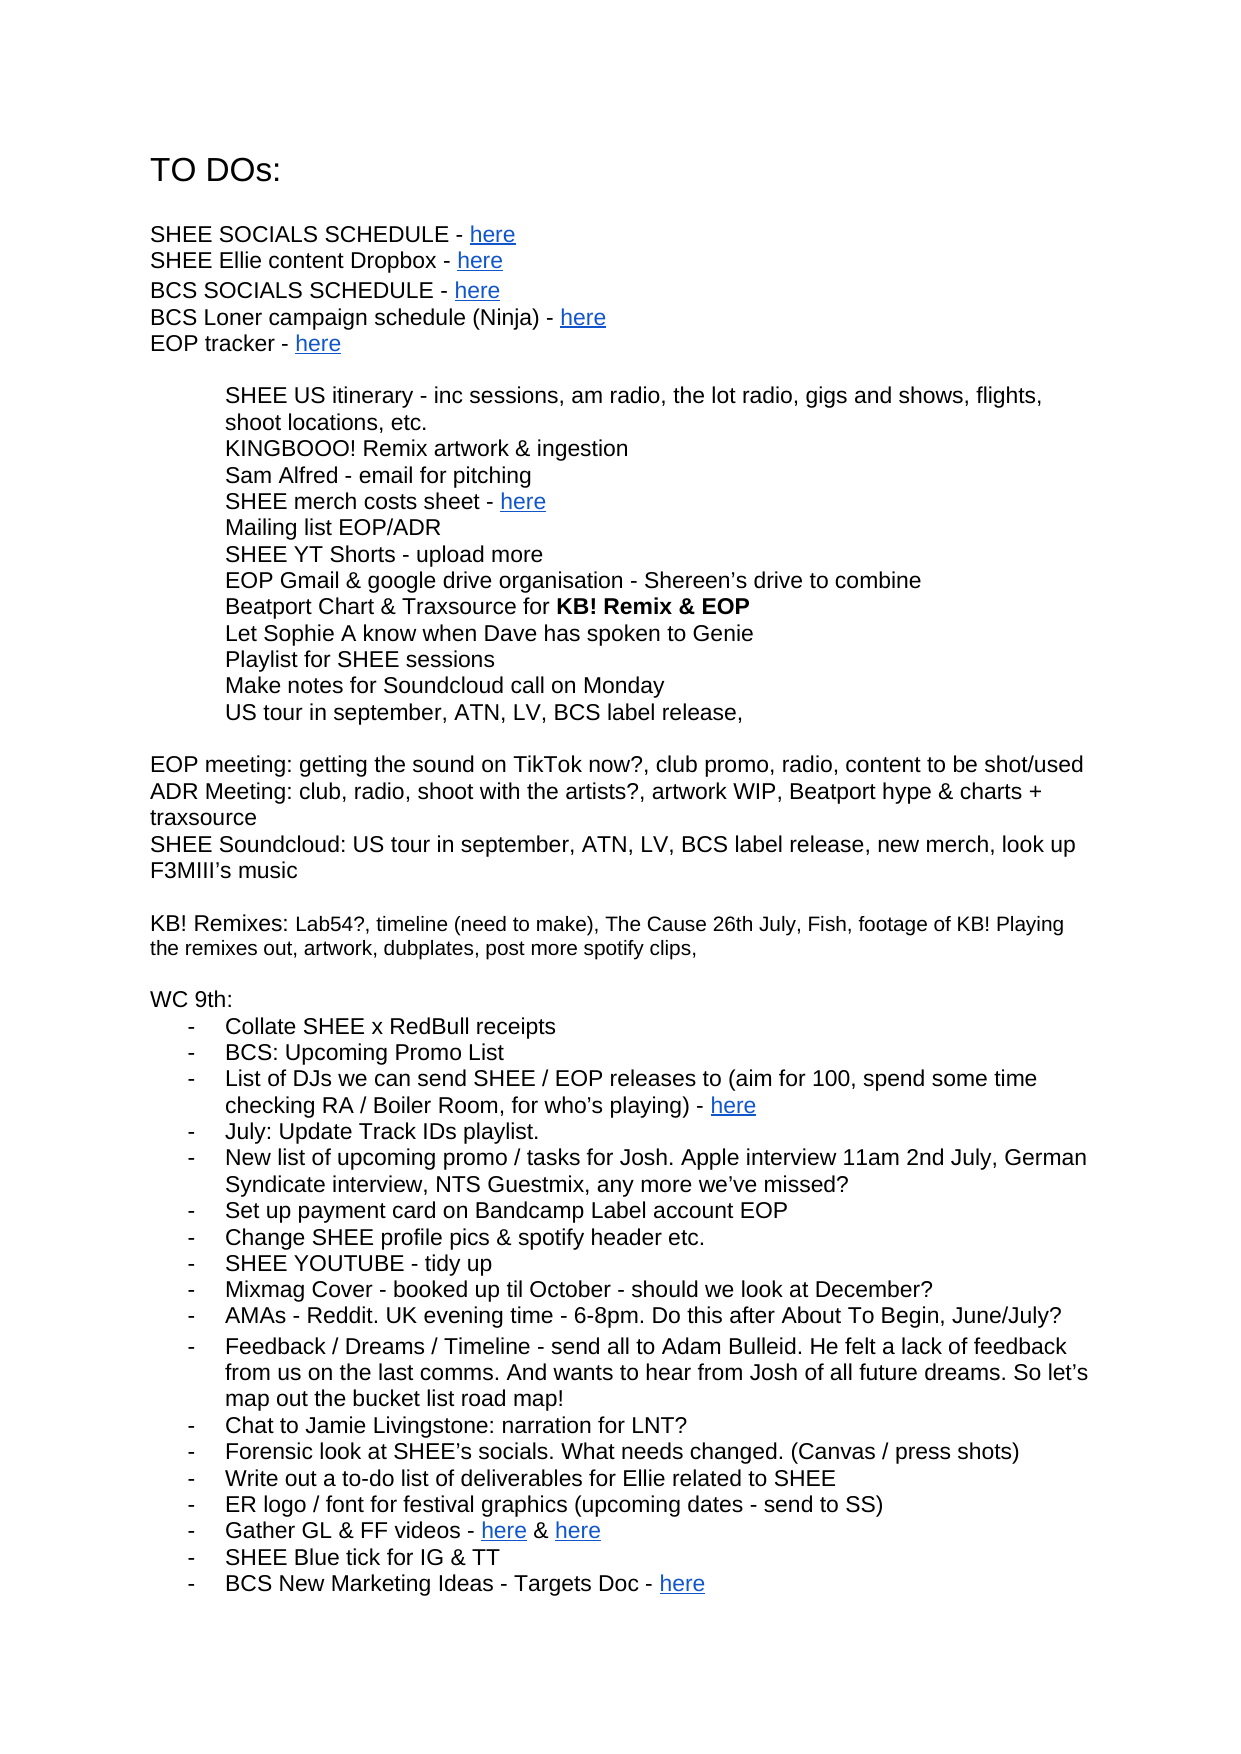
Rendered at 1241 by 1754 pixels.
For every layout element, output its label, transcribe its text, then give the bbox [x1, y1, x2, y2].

list Gather GL & FF videos - here & here [187, 1517, 1090, 1543]
list Write out a to-do list of deliverables for Ellie related to SHEE [187, 1464, 1090, 1491]
text KINGBOOO! Remix artwork & ingestion [225, 435, 1090, 462]
text EOP Gmail & google drive organisation - Shereen’s drive to combine [225, 567, 1090, 593]
list SHEE Blue tick for IG & TT [187, 1543, 1090, 1570]
list ER logo / font for festival graphics (upcoming dates - send to SS) [187, 1491, 1090, 1517]
subtitle TO DOs: [150, 150, 1090, 188]
text BCS Loner campaign schedule (Ninja) - here [150, 303, 1090, 330]
text ADR Meeting: club, radio, shoot with the artists?, artwork WIP, Beatport hype & charts + traxsource [150, 778, 1090, 831]
list List of DJs we can send SHEE / EOP releases to (aim for 100, spend some time checking RA / Boiler Room, for who’s playing) - here [187, 1065, 1090, 1118]
text SHEE Soundcloud: US tour in september, ATN, LV, BCS label release, new merch, look up F3MIII’s music [150, 831, 1090, 883]
text Playlist for SHEE sessions [225, 646, 1090, 672]
list AMAs - Reddit. UK evening time - 6-8pm. Do this after About To Begin, June/July? [187, 1302, 1090, 1329]
text WC 9th: [150, 986, 1090, 1013]
text SHEE merch costs sheet - here [225, 488, 1090, 514]
list Feedback / Dreams / Timeline - send all to Adam Bulleid. He felt a lack of feedback from us on the last comms. And wants to hear from Josh of all future dreams. So let’s map out the bucket list road map! [187, 1333, 1090, 1412]
list Mixmag Cover - booked up til October - should we look at December? [187, 1276, 1090, 1302]
text Beatport Chart & Traxsource for KB! Remix & EOP [225, 593, 1090, 620]
list Set up payment card on Bandcamp Label account EOP [187, 1197, 1090, 1223]
text Let Sophie A know when Dave has spoken to Genie [225, 620, 1090, 646]
list BCS New Marketing Ideas - Targets Doc - here [187, 1570, 1090, 1596]
list BCS: Upcoming Promo List [187, 1039, 1090, 1065]
list New list of upcoming promo / tasks for Josh. Apple interview 11am 2nd July, German Syndicate interview, NTS Guestmix, any more we’ve missed? [187, 1144, 1090, 1197]
text EOP meeting: getting the sound on TikTok now?, club promo, radio, content to be shot/used [150, 751, 1090, 778]
text US tour in september, ATN, LV, BCS label release, [225, 699, 1090, 725]
text Make notes for Soundcloud call on Monday [225, 672, 1090, 699]
text EOP tracker - here [150, 330, 1090, 356]
text SHEE SOCIALS SCHEDULE - here [150, 221, 1090, 247]
text Mailing list EOP/ADR [225, 514, 1090, 541]
list Collate SHEE x RedBull receipts [187, 1013, 1090, 1039]
list July: Update Track IDs playlist. [187, 1118, 1090, 1144]
text Sam Alfred - email for pitching [225, 462, 1090, 488]
text KB! Remixes: Lab54?, timeline (need to make), The Cause 26th July, Fish, footage of KB! Playing the remixes out, artwork, dubplates, post more spotify clips, [150, 909, 1090, 960]
text SHEE Ellie content Dropbox - here [150, 247, 1090, 273]
list Forensic look at SHEE’s socials. What needs changed. (Canvas / press shots) [187, 1438, 1090, 1464]
text BCS SOCIALS SCHEDULE - here [150, 277, 1090, 303]
text SHEE US itinerary - inc sessions, am radio, the lot radio, gigs and shows, flights, shoot locations, etc. [225, 382, 1090, 435]
list SHEE YOUTUBE - tidy up [187, 1250, 1090, 1276]
list Chat to Jamie Livingstone: narration for LNT? [187, 1412, 1090, 1438]
text SHEE YT Shorts - upload more [225, 541, 1090, 567]
list Change SHEE profile pics & spotify header etc. [187, 1223, 1090, 1250]
